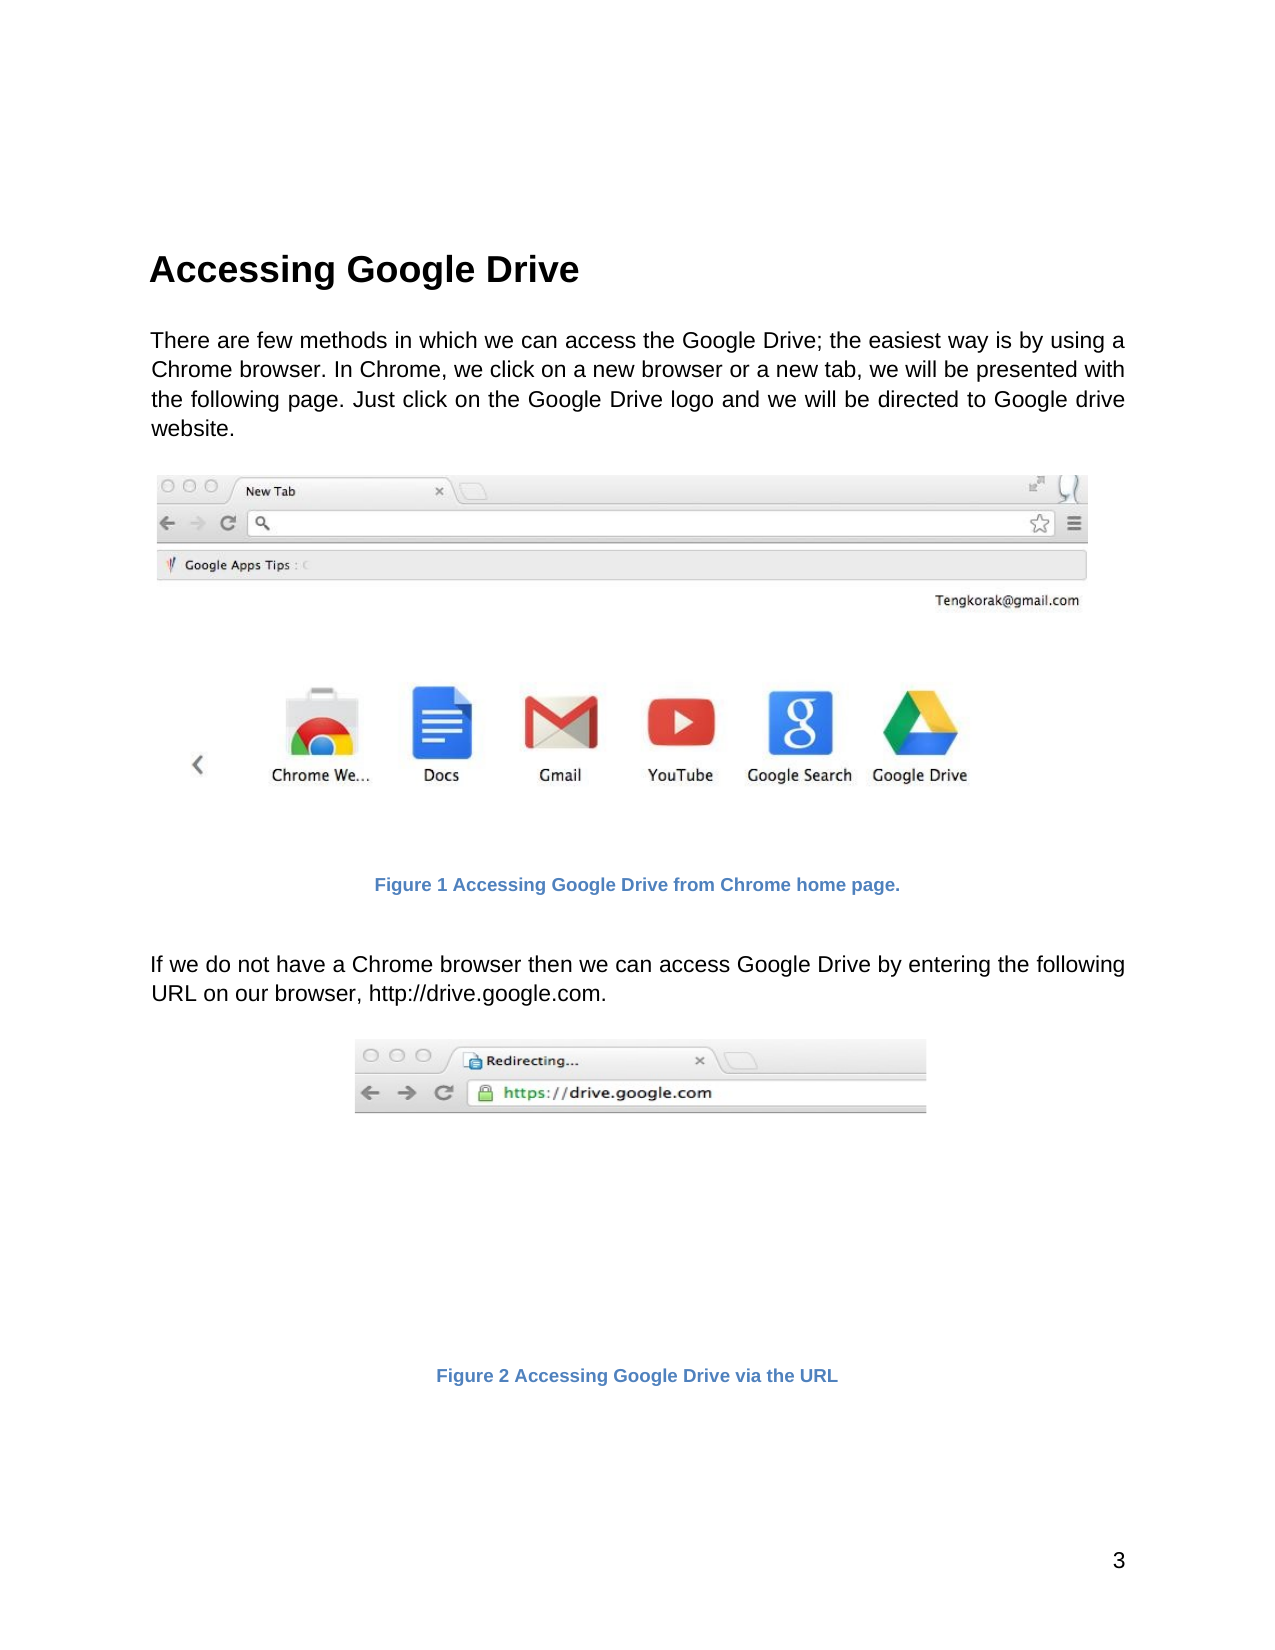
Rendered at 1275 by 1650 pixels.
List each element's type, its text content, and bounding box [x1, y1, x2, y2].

picture [354, 1039, 927, 1363]
picture [156, 475, 1088, 872]
text Figure 2 Accessing Google Drive via the URL [150, 1364, 1125, 1386]
text If we do not have a Chrome browser then we can access Google Drive by entering the following URL on our browser, http://drive.google.com. [150, 951, 1126, 1006]
text Figure 1 Accessing Google Drive from Chrome home page. [150, 874, 1125, 896]
subtitle Accessing Google Drive [148, 247, 1146, 291]
text There are few methods in which we can access the Google Drive; the easiest way is by using a Chrome browser. In Chrome, we click on a new browser or a new tab, we will be presented with the following page. Just click on the Google Drive logo and we will be directed to Google drive website. [150, 327, 1126, 442]
